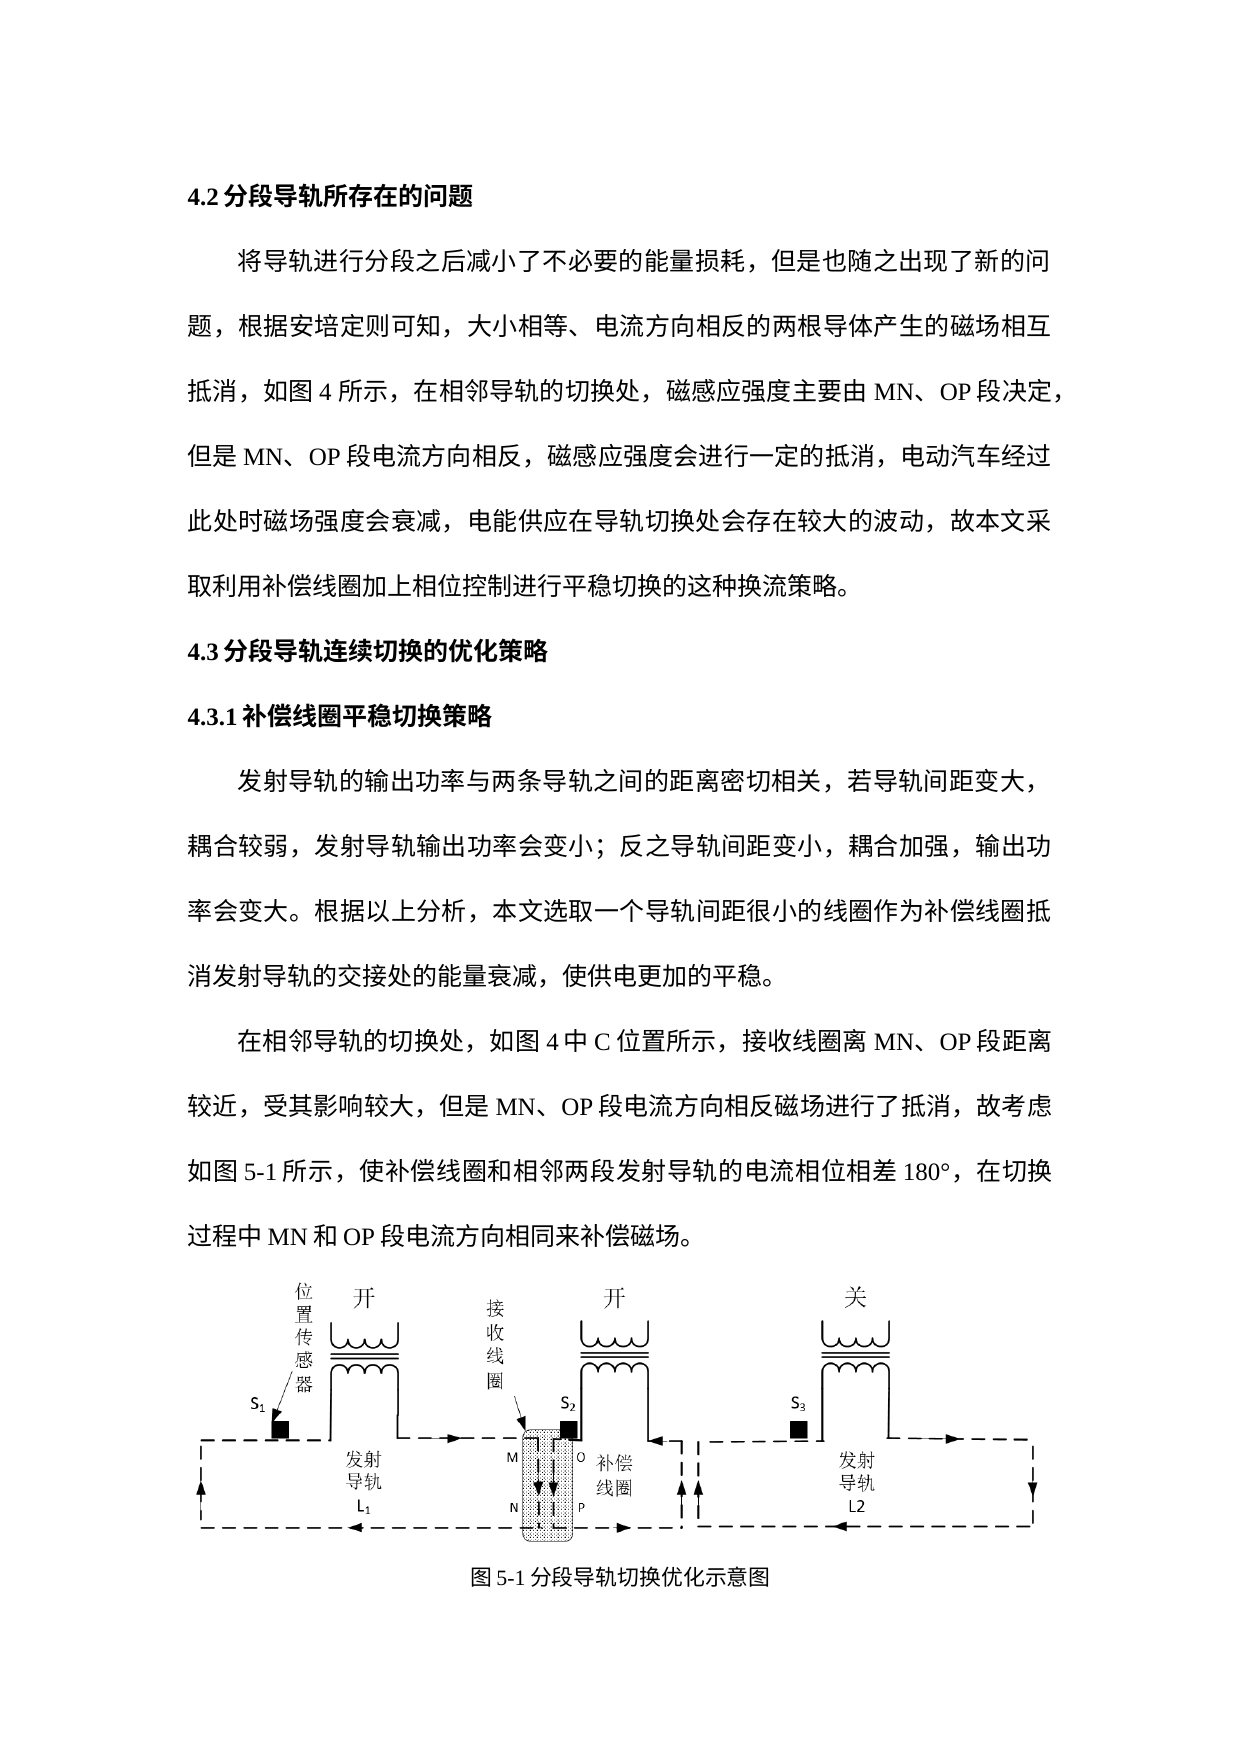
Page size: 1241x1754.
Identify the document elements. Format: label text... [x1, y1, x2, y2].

subtitle 4.3.1补偿线圈平稳切换策略 [187, 682, 1053, 747]
subtitle 4.2分段导轨所存在的问题 [187, 162, 1053, 227]
text 将导轨进行分段之后减小了不必要的能量损耗，但是也随之出现了新的问题，根据安培定则可知，大小相等、电流方向相反的两根导体产生的磁场相互抵消，如图4 所示，在相邻导轨的切换处，磁感应强度主要由MN、OP段决定，但是MN、OP段电流方向相反，磁感应强度会进行一定的抵消，电动汽车经过此处时磁场强度会衰减，电能供应在导轨切换处会存在较大的波动，故本文采取利用补偿线圈加上相位控制进行平稳切换的这种换流策略。 [187, 227, 1053, 617]
subtitle 4.3分段导轨连续切换的优化策略 [187, 617, 1053, 682]
text 在相邻导轨的切换处，如图4中C位置所示，接收线圈离MN、OP段距离较近，受其影响较大，但是MN、OP段电流方向相反磁场进行了抵消，故考虑如图5-1所示，使补偿线圈和相邻两段发射导轨的电流相位相差180°，在切换过程中MN和OP段电流方向相同来补偿磁场。 [187, 1007, 1053, 1267]
text 图5-1分段导轨切换优化示意图 [187, 1559, 1053, 1592]
picture [187, 1267, 1053, 1544]
text 发射导轨的输出功率与两条导轨之间的距离密切相关，若导轨间距变大，耦合较弱，发射导轨输出功率会变小；反之导轨间距变小，耦合加强，输出功率会变大。根据以上分析，本文选取一个导轨间距很小的线圈作为补偿线圈抵消发射导轨的交接处的能量衰减，使供电更加的平稳。 [187, 747, 1053, 1007]
